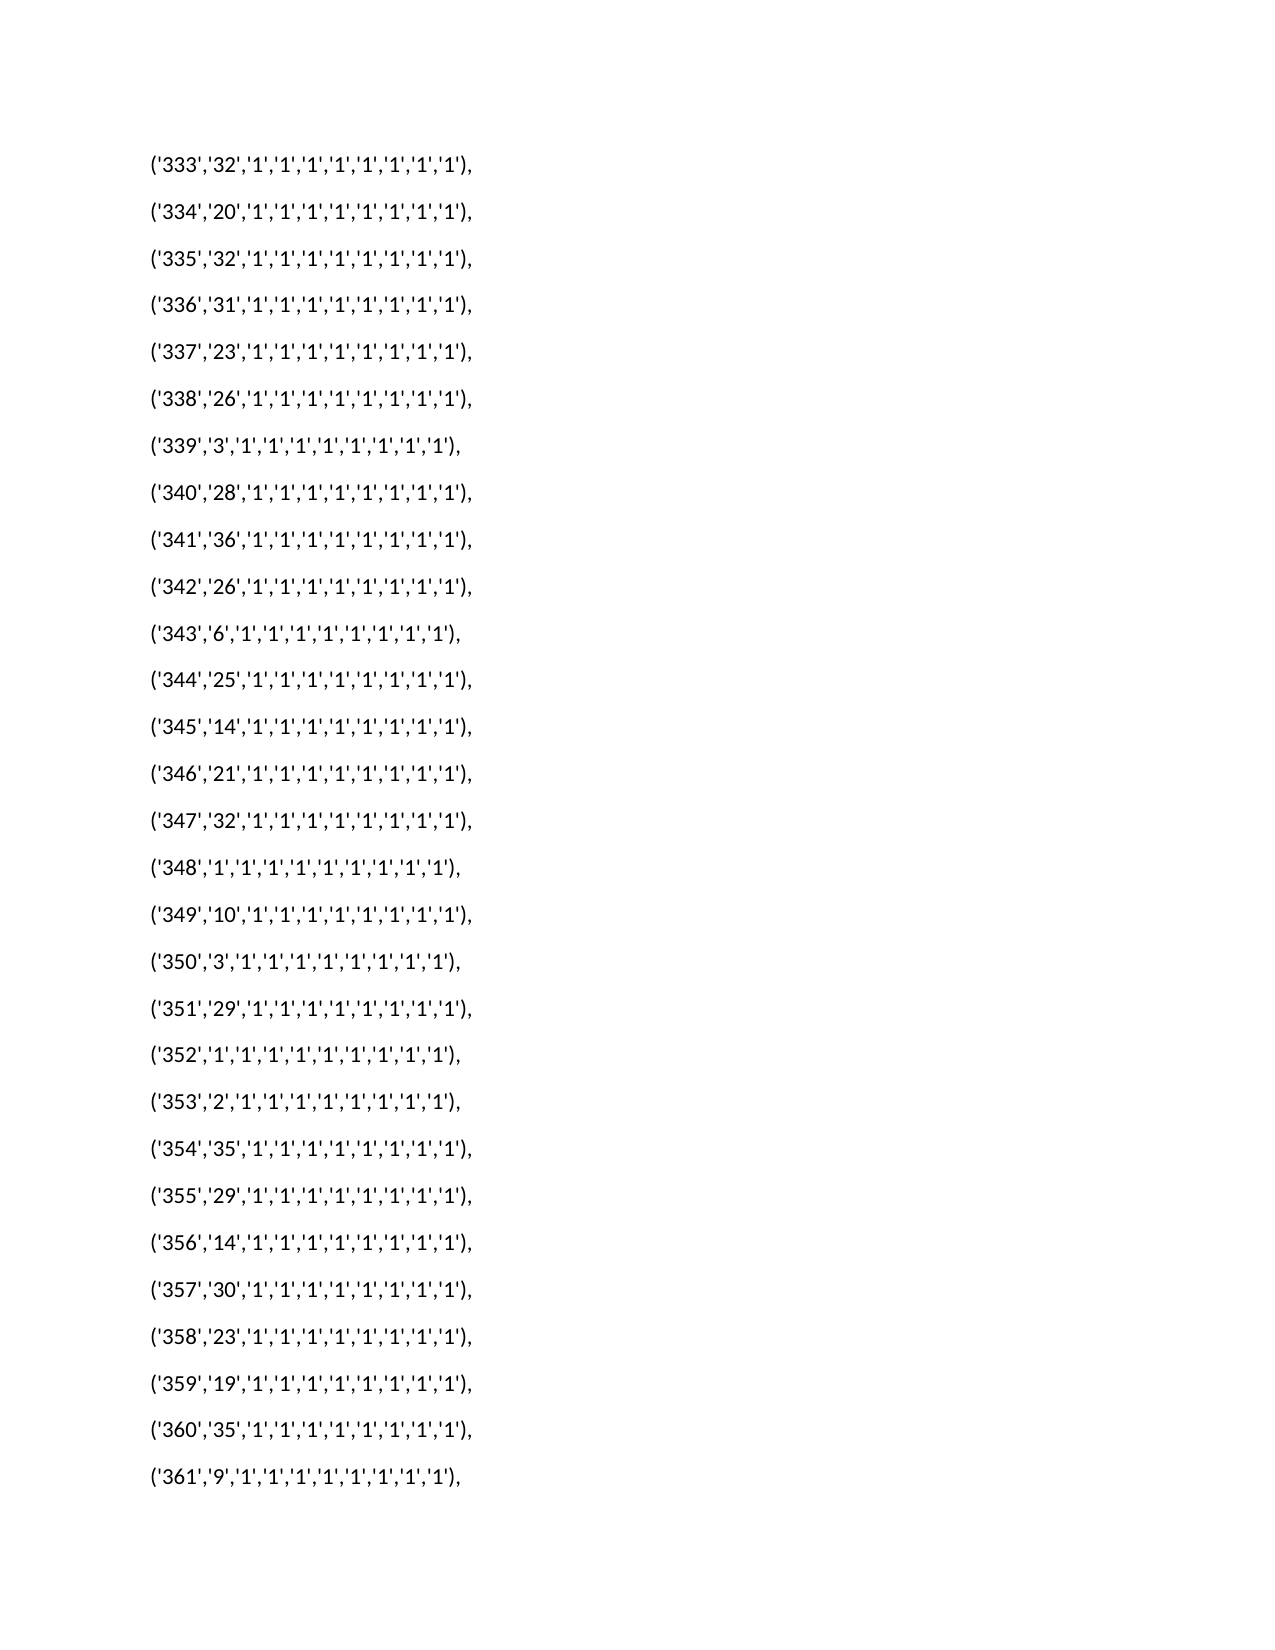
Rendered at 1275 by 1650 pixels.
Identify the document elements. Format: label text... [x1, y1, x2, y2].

text ('360','35','1','1','1','1','1','1','1','1'), [150, 1416, 1125, 1444]
text ('345','14','1','1','1','1','1','1','1','1'), [150, 712, 1125, 741]
text ('338','26','1','1','1','1','1','1','1','1'), [150, 384, 1125, 412]
text ('358','23','1','1','1','1','1','1','1','1'), [150, 1322, 1125, 1350]
text ('361','9','1','1','1','1','1','1','1','1'), [150, 1462, 1125, 1491]
text ('350','3','1','1','1','1','1','1','1','1'), [150, 947, 1125, 975]
text ('337','23','1','1','1','1','1','1','1','1'), [150, 337, 1125, 366]
text ('356','14','1','1','1','1','1','1','1','1'), [150, 1228, 1125, 1256]
text ('347','32','1','1','1','1','1','1','1','1'), [150, 806, 1125, 834]
text ('351','29','1','1','1','1','1','1','1','1'), [150, 994, 1125, 1022]
text ('341','36','1','1','1','1','1','1','1','1'), [150, 525, 1125, 553]
text ('348','1','1','1','1','1','1','1','1','1'), [150, 853, 1125, 881]
text ('333','32','1','1','1','1','1','1','1','1'), [150, 150, 1125, 178]
text ('355','29','1','1','1','1','1','1','1','1'), [150, 1181, 1125, 1209]
text ('349','10','1','1','1','1','1','1','1','1'), [150, 900, 1125, 928]
text ('344','25','1','1','1','1','1','1','1','1'), [150, 666, 1125, 694]
text ('357','30','1','1','1','1','1','1','1','1'), [150, 1275, 1125, 1303]
text ('353','2','1','1','1','1','1','1','1','1'), [150, 1087, 1125, 1116]
text ('343','6','1','1','1','1','1','1','1','1'), [150, 619, 1125, 647]
text ('359','19','1','1','1','1','1','1','1','1'), [150, 1369, 1125, 1397]
text ('335','32','1','1','1','1','1','1','1','1'), [150, 244, 1125, 272]
text ('334','20','1','1','1','1','1','1','1','1'), [150, 197, 1125, 225]
text ('340','28','1','1','1','1','1','1','1','1'), [150, 478, 1125, 506]
text ('346','21','1','1','1','1','1','1','1','1'), [150, 759, 1125, 787]
text ('352','1','1','1','1','1','1','1','1','1'), [150, 1041, 1125, 1069]
text ('339','3','1','1','1','1','1','1','1','1'), [150, 431, 1125, 459]
text ('342','26','1','1','1','1','1','1','1','1'), [150, 572, 1125, 600]
text ('336','31','1','1','1','1','1','1','1','1'), [150, 291, 1125, 319]
text ('354','35','1','1','1','1','1','1','1','1'), [150, 1134, 1125, 1162]
